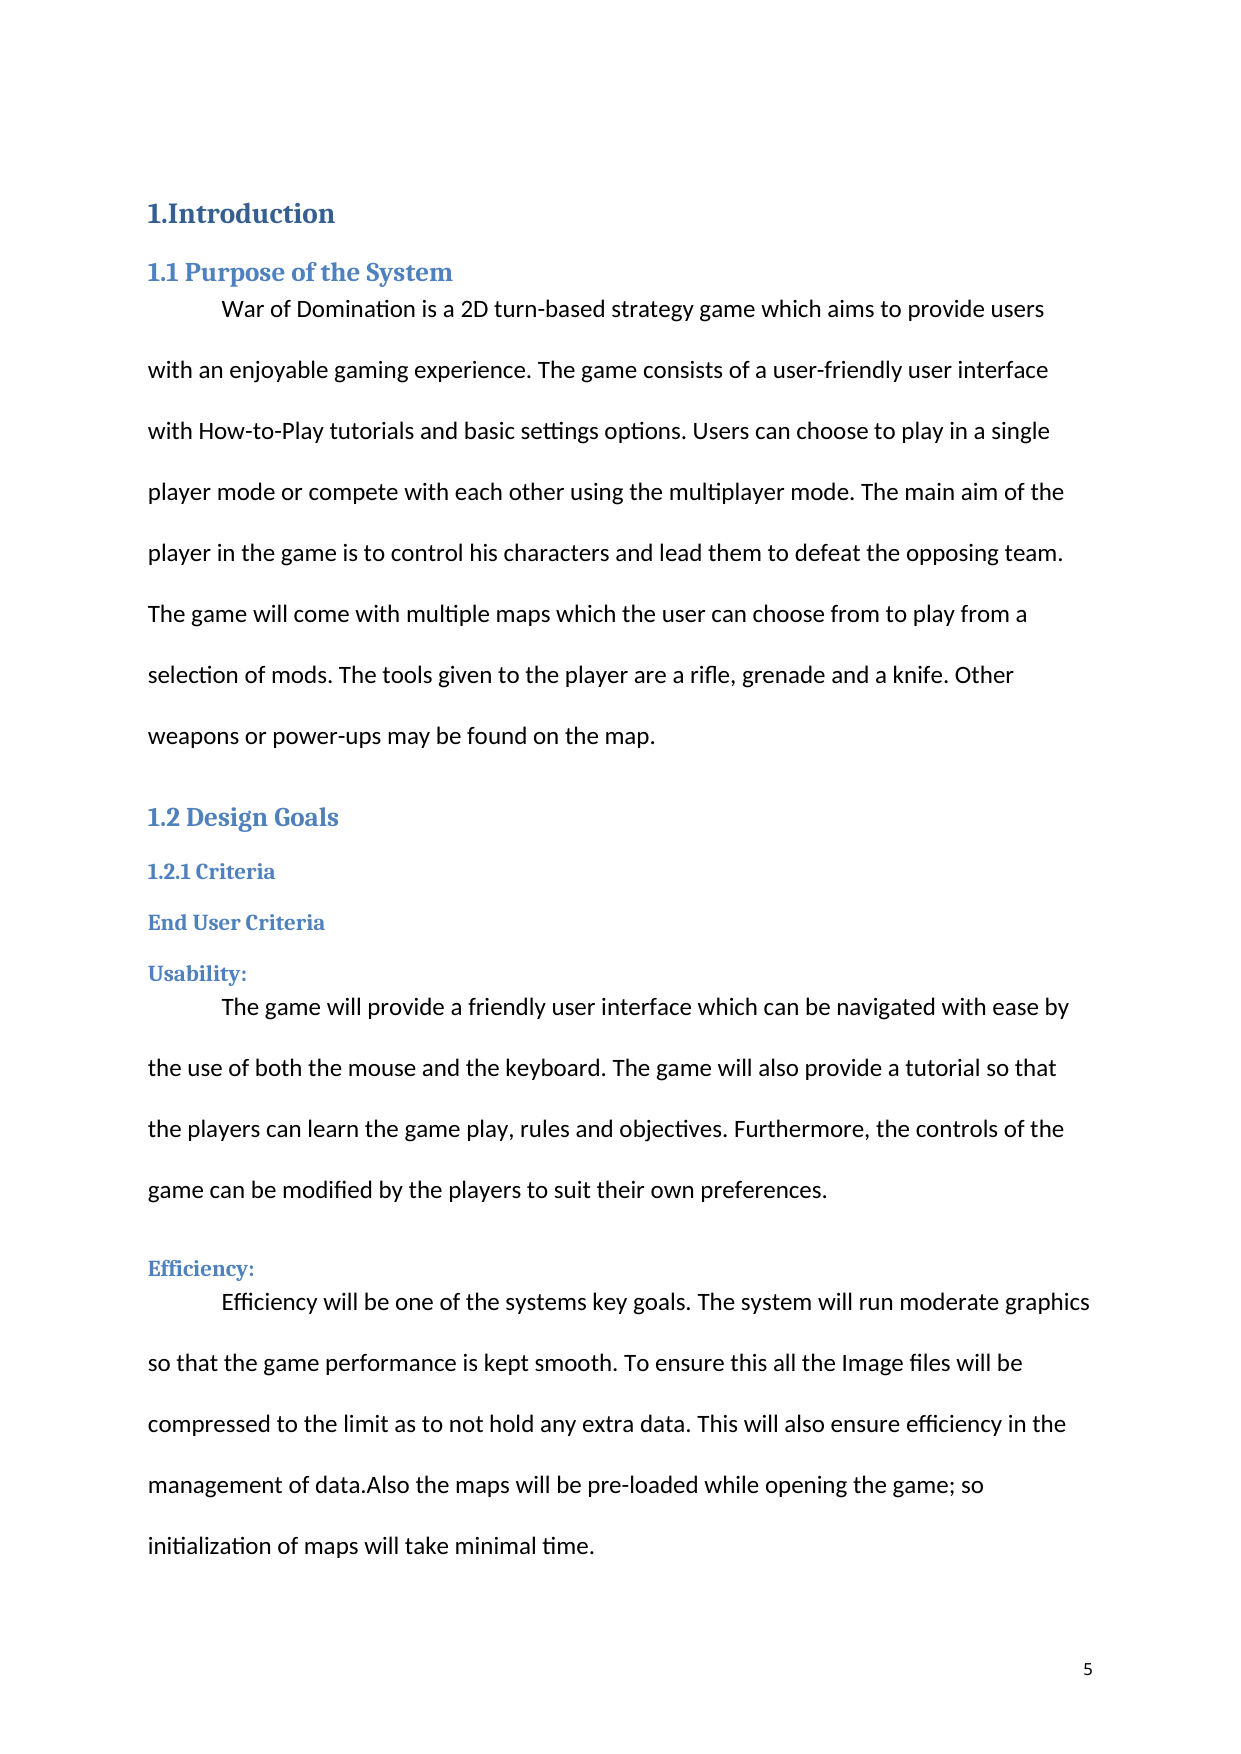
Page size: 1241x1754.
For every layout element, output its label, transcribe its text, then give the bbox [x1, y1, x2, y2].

text Efficiency will be one of the systems key goals. The system will run moderate graphics so that the game performance is kept smooth. To ensure this all the Image files will be compressed to the limit as to not hold any extra data. This will also ensure efficiency in the management of data.Also the maps will be pre-loaded while opening the game; so initialization of maps will take minimal time. [148, 1286, 1093, 1561]
subtitle Efficiency: [148, 1256, 1093, 1282]
subtitle End User Criteria [148, 909, 1093, 936]
text War of Domination is a 2D turn-based strategy game which aims to provide users with an enjoyable gaming experience. The game consists of a user-friendly user interface with How-to-Play tutorials and basic settings options. Users can choose to play in a single player mode or compete with each other using the multiplayer mode. The main aim of the player in the game is to control his characters and lead them to defeat the opposing team. The game will come with multiple maps which the user can choose from to play from a selection of mods. The tools given to the player are a rifle, grenade and a knife. Other weapons or power-ups may be found on the map. [148, 293, 1093, 751]
subtitle 1.2.1 Criteria [148, 858, 1093, 885]
text The game will provide a friendly user interface which can be navigated with ease by the use of both the mouse and the keyboard. The game will also provide a tutorial so that the players can learn the game play, rules and objectives. Furthermore, the controls of the game can be modified by the players to suit their own preferences. [148, 991, 1093, 1204]
subtitle 1.2 Design Goals [148, 802, 1093, 833]
subtitle 1.1 Purpose of the System [148, 257, 1093, 288]
subtitle Usability: [148, 961, 1093, 987]
subtitle 1.Introduction [148, 198, 1093, 231]
